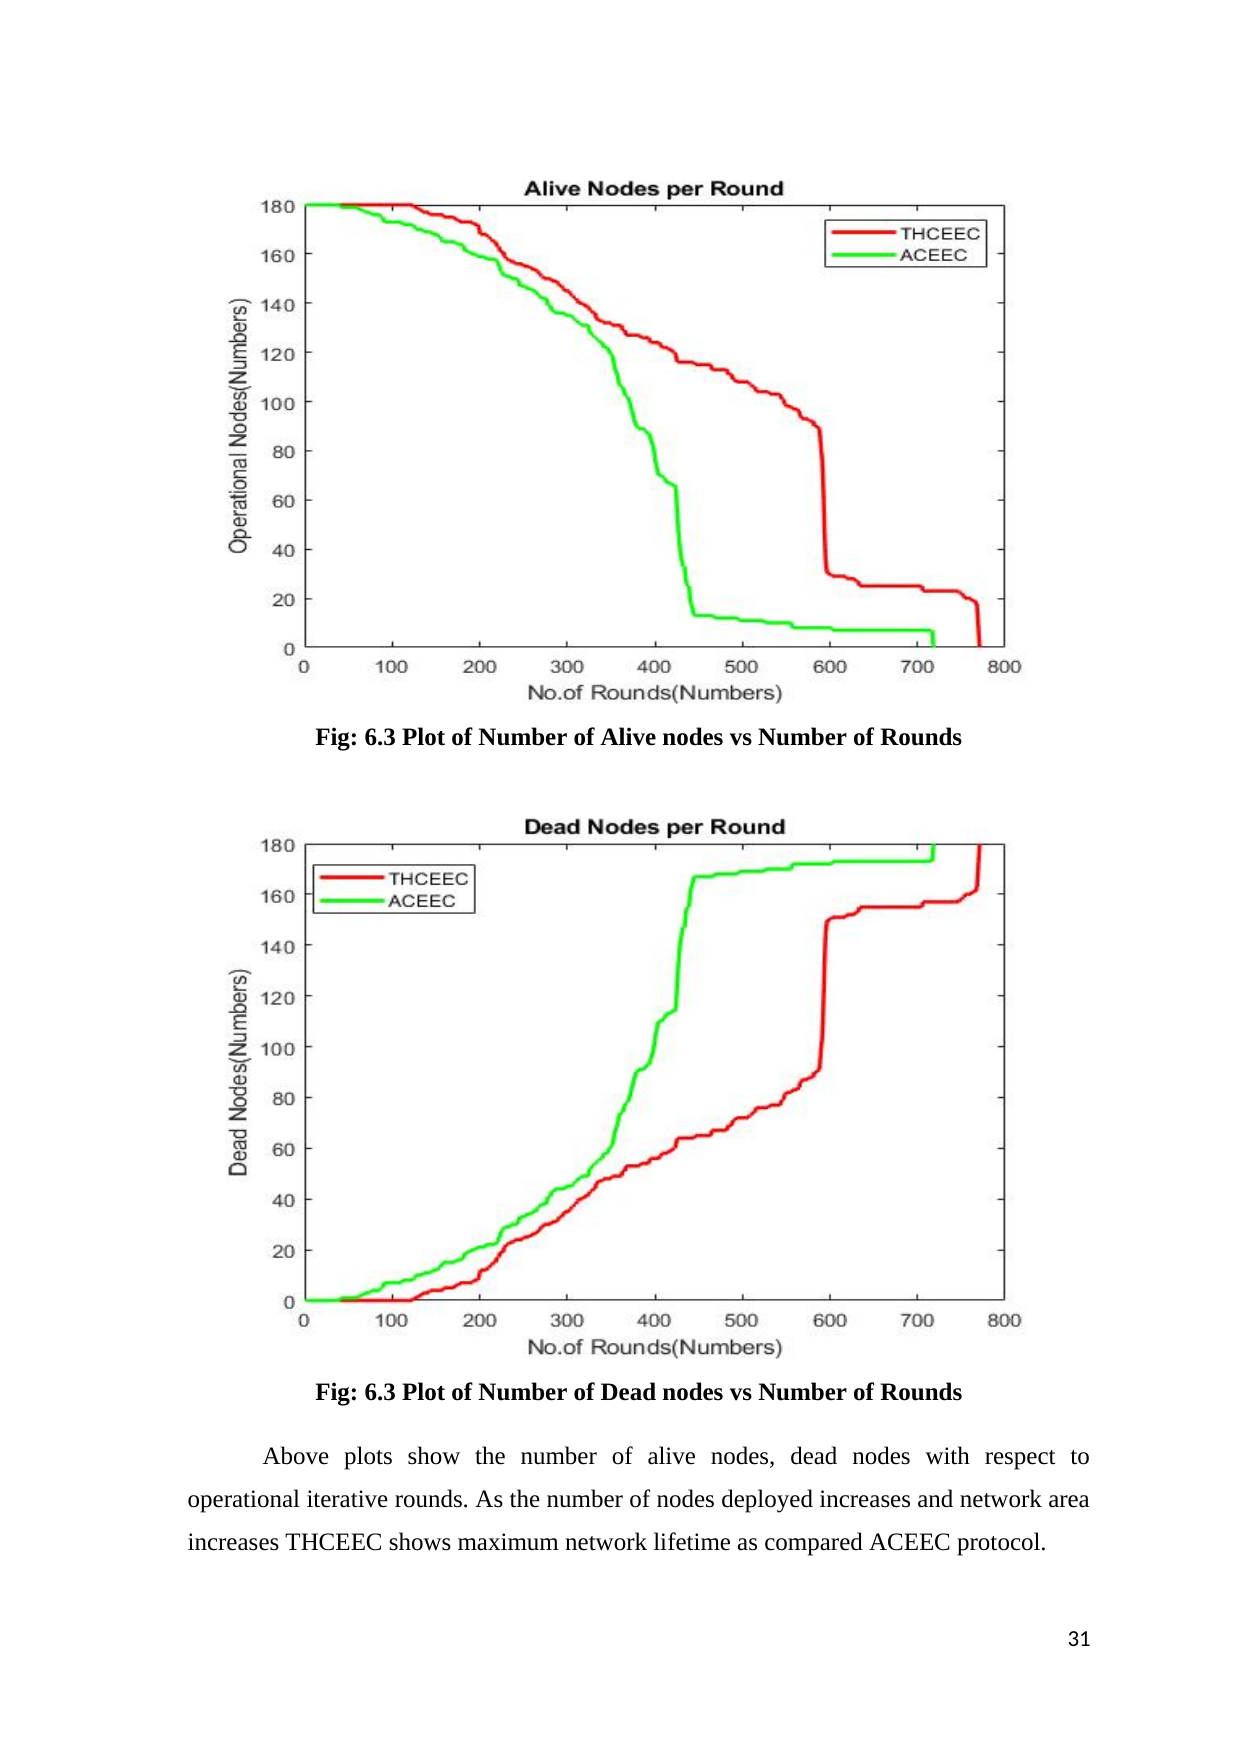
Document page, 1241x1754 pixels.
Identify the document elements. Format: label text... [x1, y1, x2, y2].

text Above plots show the number of alive nodes, dead nodes with respect to operational iterative rounds. As the number of nodes deployed increases and network area increases THCEEC shows maximum network lifetime as compared ACEEC protocol. [187, 1441, 1090, 1556]
text Fig: 6.3 Plot of Number of Alive nodes vs Number of Rounds [187, 722, 1090, 751]
text Fig: 6.3 Plot of Number of Dead nodes vs Number of Rounds [187, 1377, 1090, 1406]
picture [187, 150, 1091, 709]
picture [187, 786, 1091, 1364]
